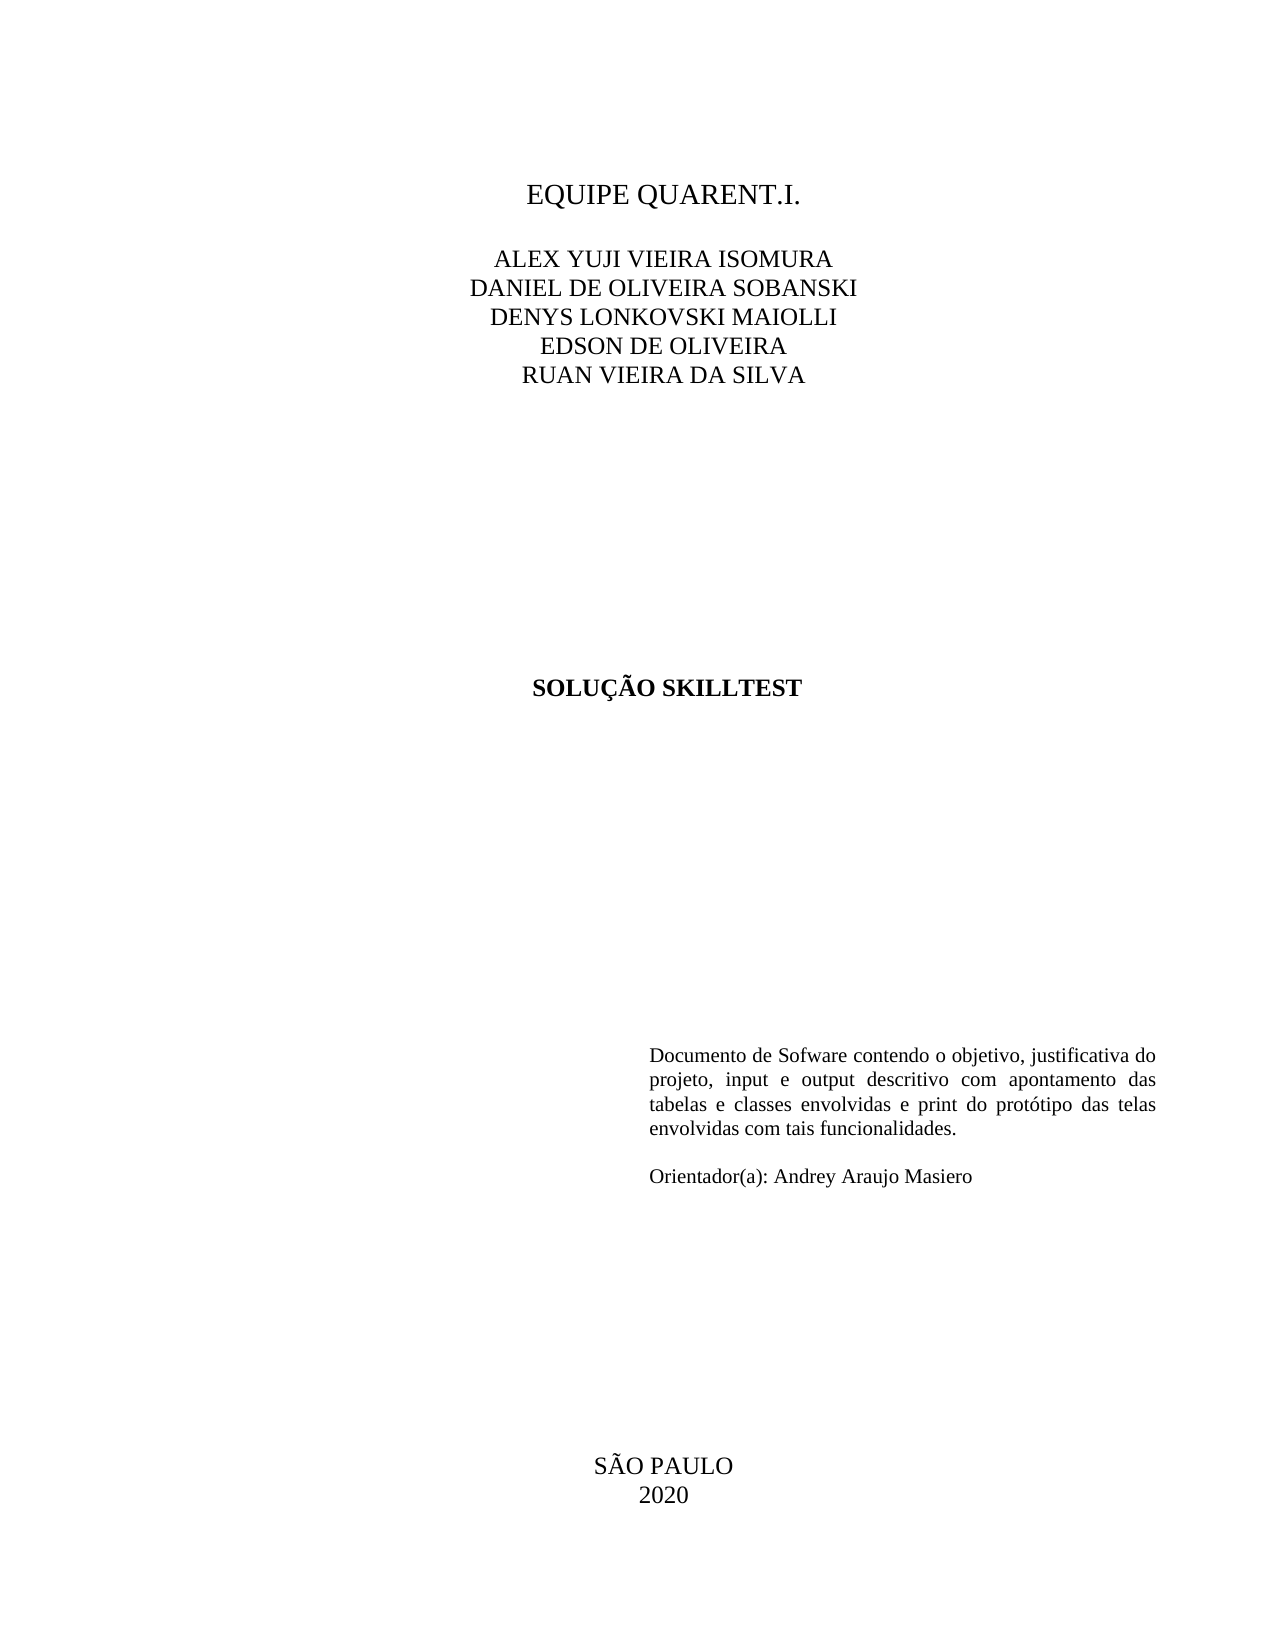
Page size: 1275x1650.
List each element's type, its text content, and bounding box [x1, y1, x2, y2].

text DANIEL DE OLIVEIRA SOBANSKI [177, 273, 1157, 302]
text EQUIPE QUARENT.I. [177, 177, 1157, 211]
text SÃO PAULO [177, 1451, 1157, 1480]
text Orientador(a): Andrey Araujo Masiero [649, 1163, 1157, 1188]
text Documento de Sofware contendo o objetivo, justificativa do projeto, input e output descritivo com apontamento das tabelas e classes envolvidas e print do protótipo das telas envolvidas com tais funcionalidades. [649, 1043, 1157, 1139]
text DENYS LONKOVSKI MAIOLLI [177, 302, 1157, 331]
text RUAN VIEIRA DA SILVA [177, 360, 1157, 388]
text EDSON DE OLIVEIRA [177, 331, 1157, 360]
text SOLUÇÃO SKILLTEST [177, 673, 1157, 702]
text ALEX YUJI VIEIRA ISOMURA [177, 244, 1157, 273]
text 2020 [177, 1480, 1157, 1509]
